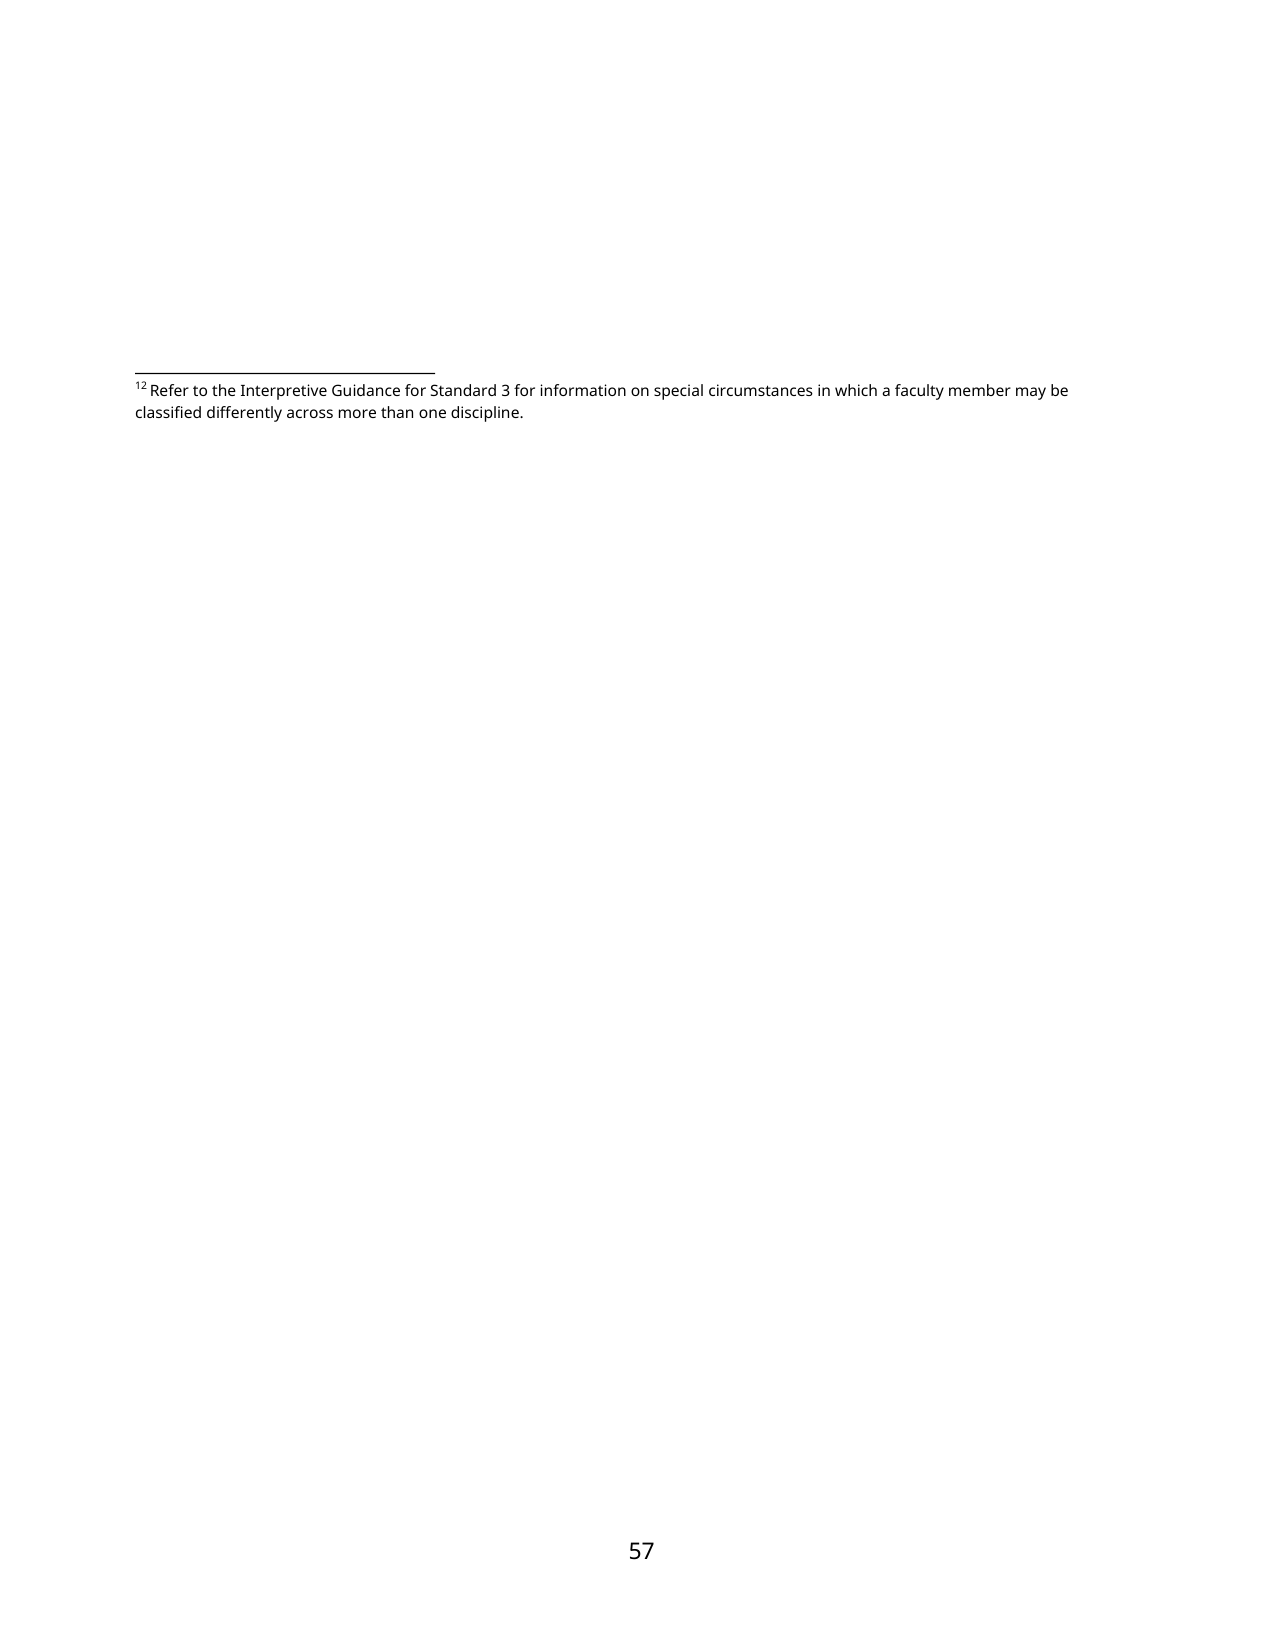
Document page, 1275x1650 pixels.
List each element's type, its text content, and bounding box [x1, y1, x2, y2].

text 12 Refer to the Interpretive Guidance for Standard 3 for information on special circumstances in which a faculty member may be classified differently across more than one discipline. [135, 379, 1086, 423]
